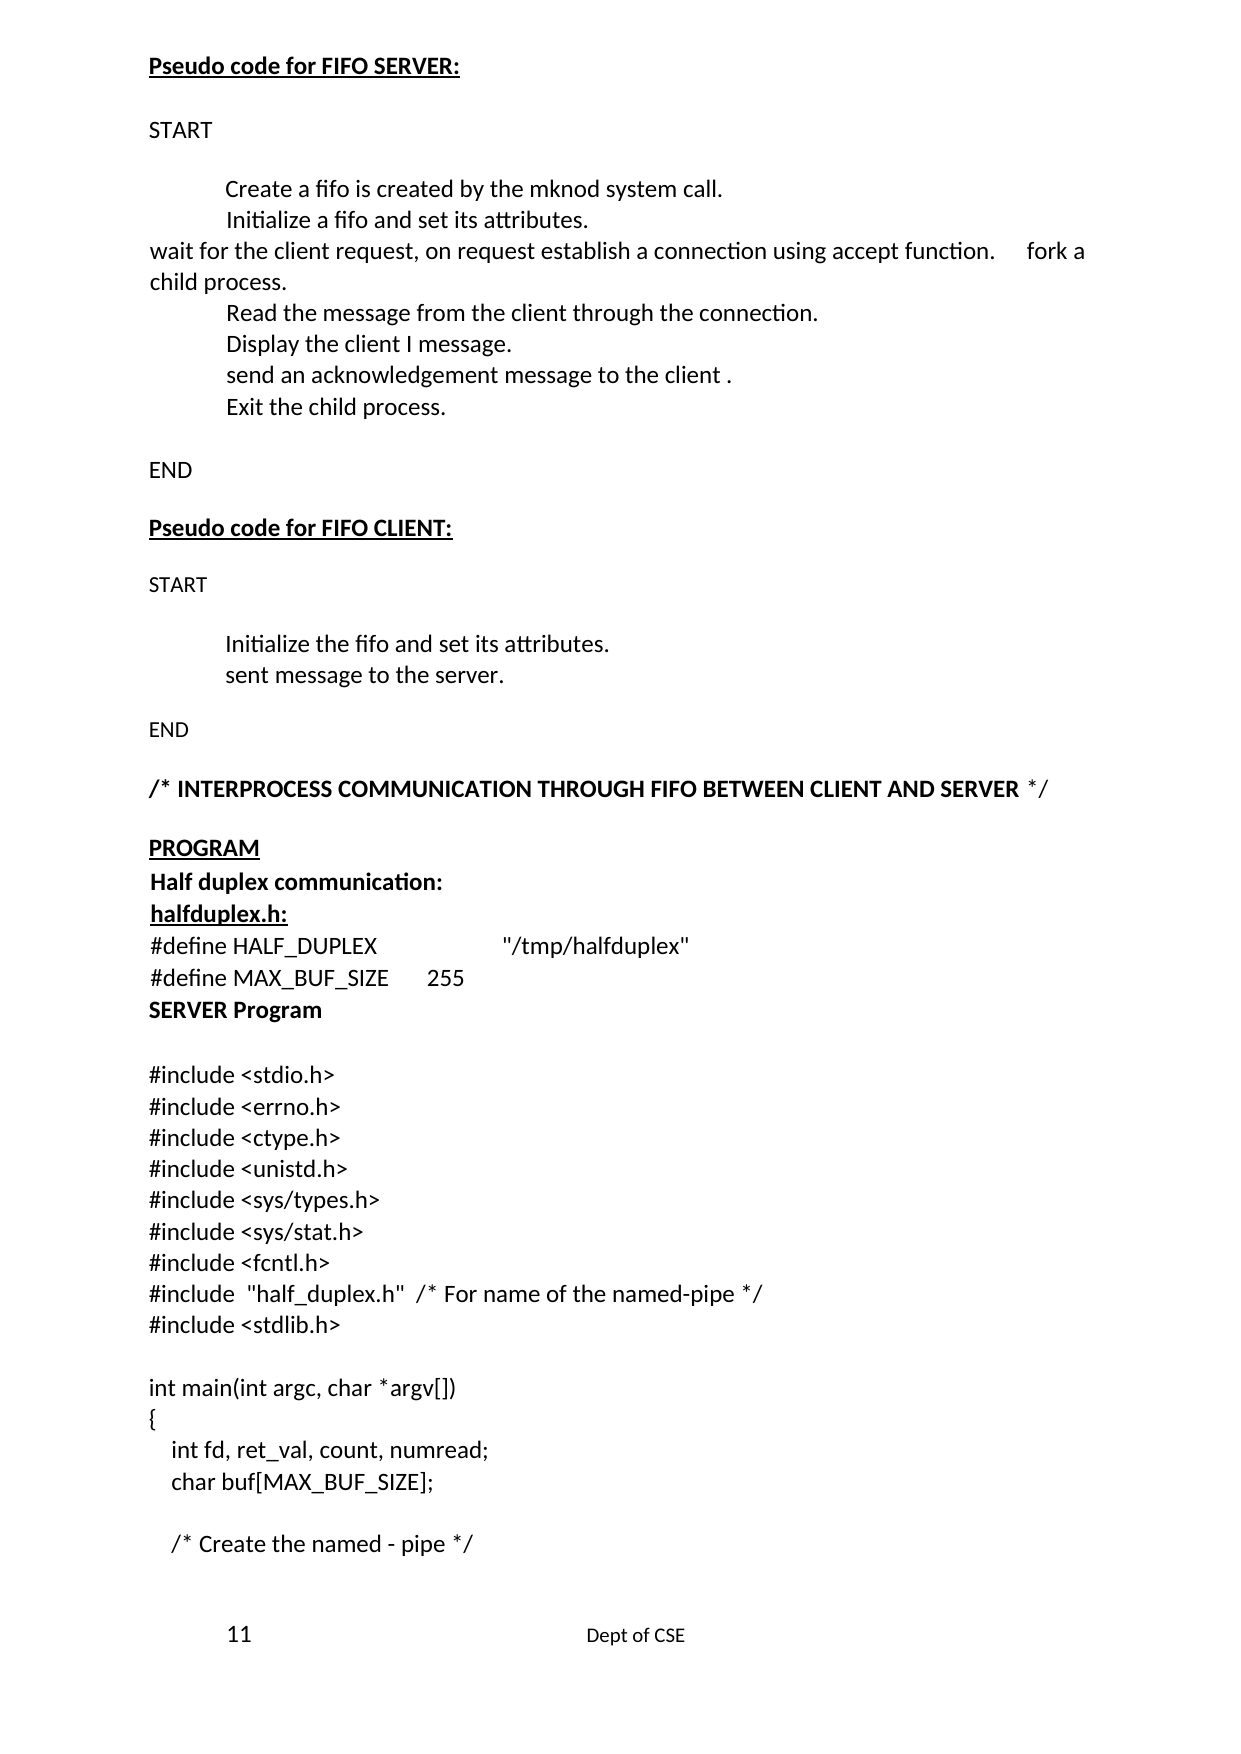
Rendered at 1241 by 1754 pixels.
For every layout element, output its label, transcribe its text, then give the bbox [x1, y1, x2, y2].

text #include <fcntl.h> [148, 1247, 1091, 1278]
text Pseudo code for FIFO SERVER: [148, 50, 1169, 81]
text int main(int argc, char *argv[]) [148, 1372, 1091, 1403]
text SERVER Program [148, 994, 1091, 1024]
text END [148, 715, 1099, 743]
text Create a fifo is created by the mknod system call. [225, 173, 1091, 203]
text char buf[MAX_BUF_SIZE]; [148, 1466, 1091, 1496]
text Read the message from the client through the connection. [127, 297, 1169, 327]
text #define HALF_DUPLEX "/tmp/halfduplex" [150, 930, 1169, 961]
text send an acknowledgement message to the client . [127, 359, 1169, 390]
text Initialize the fifo and set its attributes. [225, 628, 1091, 658]
text Pseudo code for FIFO CLIENT: [148, 512, 1169, 543]
text halfduplex.h: [150, 898, 1169, 928]
text #include <unistd.h> [148, 1153, 1091, 1184]
text #include <errno.h> [148, 1091, 1091, 1121]
text START [148, 570, 1099, 598]
text wait for the client request, on request establish a connection using accept function. fork a child process. [148, 235, 1091, 296]
text Half duplex communication: [150, 866, 1169, 897]
text START [148, 114, 1091, 145]
text Initialize a fifo and set its attributes. [127, 204, 1169, 234]
text int fd, ret_val, count, numread; [148, 1434, 1091, 1465]
text #include <ctype.h> [148, 1122, 1091, 1153]
text sent message to the server. [225, 659, 1091, 690]
text #include <stdlib.h> [148, 1309, 1091, 1340]
text /* Create the named - pipe */ [148, 1528, 1091, 1559]
text #include <stdio.h> [148, 1059, 1091, 1090]
text END [148, 454, 1091, 484]
text #include <sys/types.h> [148, 1184, 1091, 1215]
text #include "half_duplex.h" /* For name of the named-pipe */ [148, 1278, 1091, 1309]
text #define MAX_BUF_SIZE 255 [150, 962, 1169, 992]
text Display the client I message. [127, 328, 1169, 359]
text Exit the child process. [127, 391, 1169, 421]
text PROGRAM [148, 832, 1169, 863]
text { [148, 1403, 1091, 1434]
text #include <sys/stat.h> [148, 1216, 1091, 1246]
text /* INTERPROCESS COMMUNICATION THROUGH FIFO BETWEEN CLIENT AND SERVER */ [148, 773, 1091, 803]
